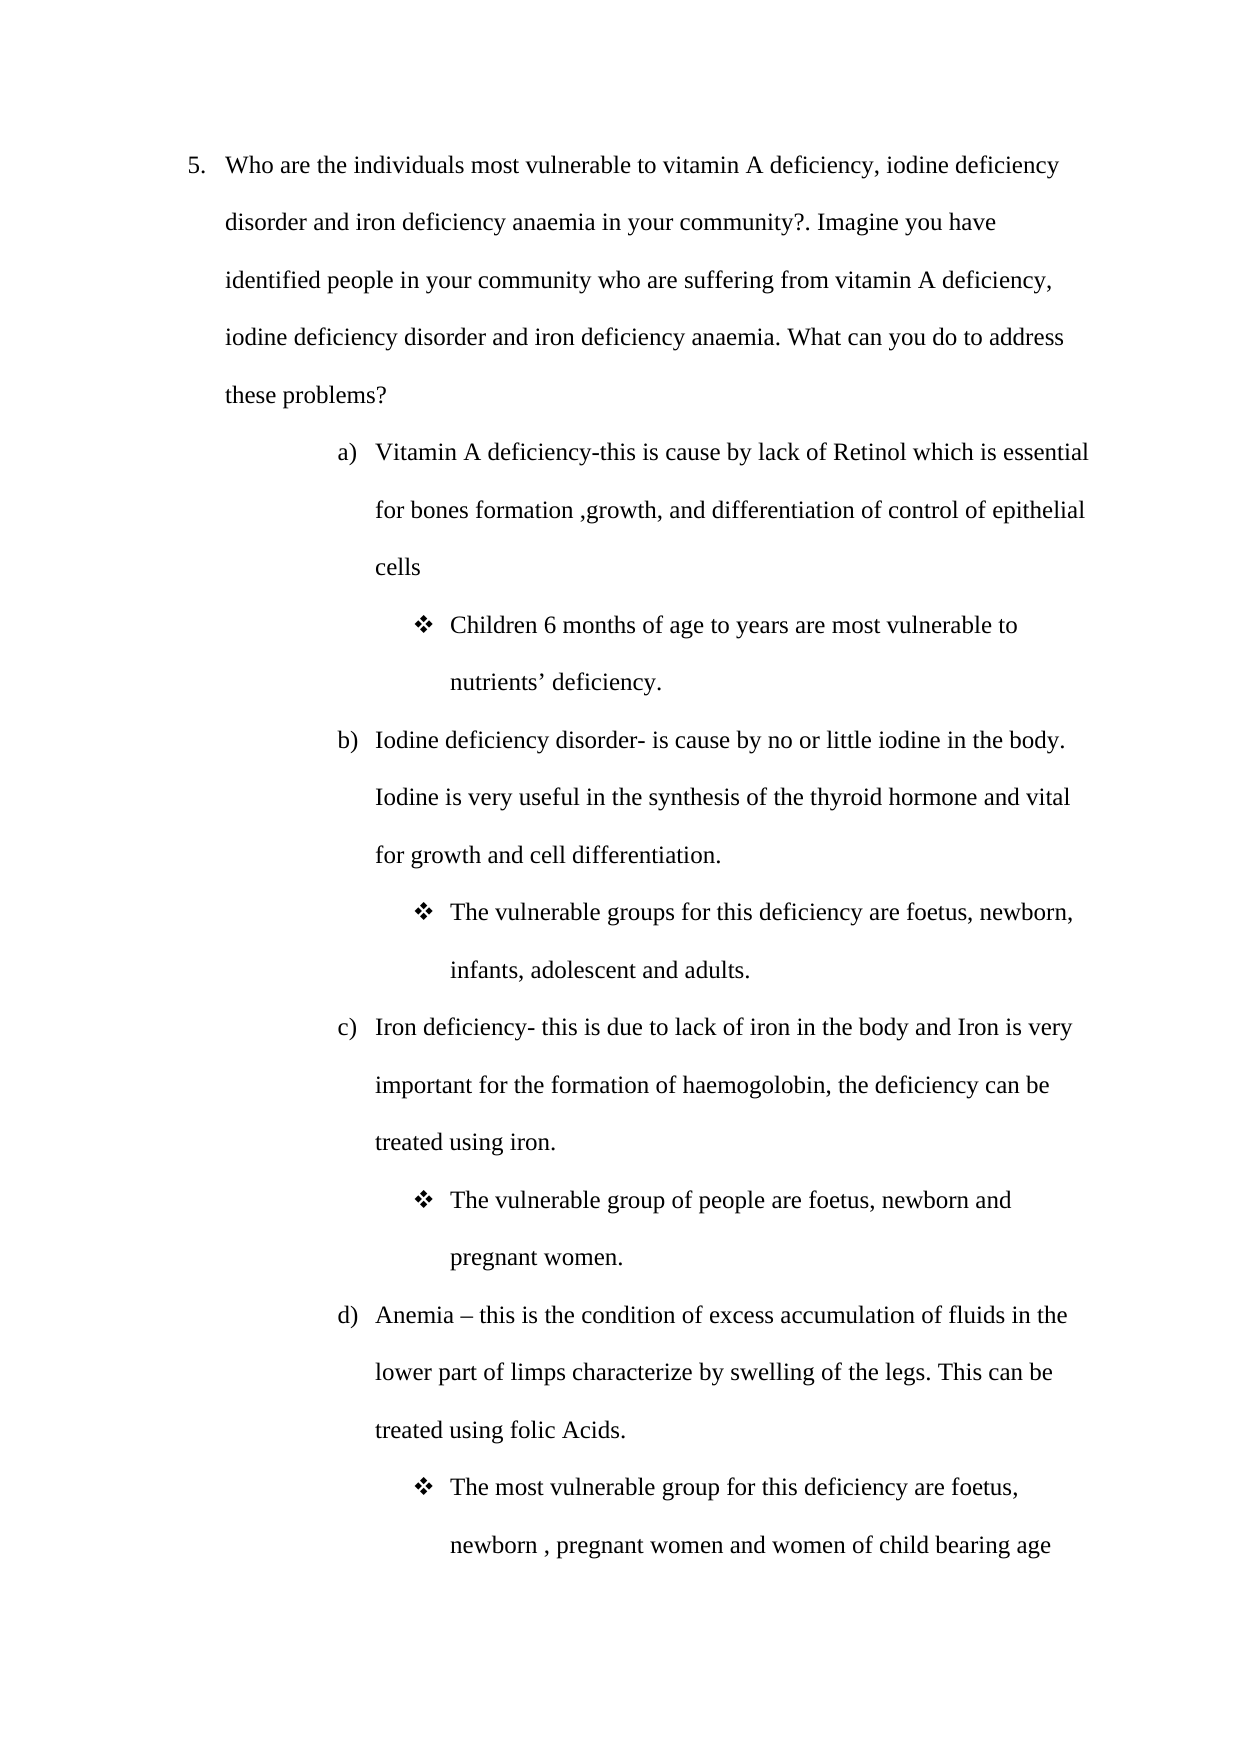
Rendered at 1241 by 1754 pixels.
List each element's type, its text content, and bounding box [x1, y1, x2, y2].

list Anemia – this is the condition of excess accumulation of fluids in the lower part of limps characterize by swelling of the legs. This can be treated using folic Acids. [337, 1300, 1090, 1444]
list The vulnerable groups for this deficiency are foetus, newborn, infants, adolescent and adults. [412, 897, 1090, 984]
list Children 6 months of age to years are most vulnerable to nutrients’ deficiency. [412, 610, 1090, 696]
list The most vulnerable group for this deficiency are foetus, newborn , pregnant women and women of child bearing age [412, 1472, 1090, 1559]
list Who are the individuals most vulnerable to vitamin A deficiency, iodine deficiency disorder and iron deficiency anaemia in your community?. Imagine you have identified people in your community who are suffering from vitamin A deficiency, iodine deficiency disorder and iron deficiency anaemia. What can you do to address these problems? [187, 150, 1090, 409]
list Iodine deficiency disorder- is cause by no or little iodine in the body. Iodine is very useful in the synthesis of the thyroid hormone and vital for growth and cell differentiation. [337, 725, 1090, 869]
list Iron deficiency- this is due to lack of iron in the body and Iron is very important for the formation of haemogolobin, the deficiency can be treated using iron. [337, 1012, 1090, 1156]
list The vulnerable group of people are foetus, newborn and pregnant women. [412, 1185, 1090, 1271]
list Vitamin A deficiency-this is cause by lack of Retinol which is essential for bones formation ,growth, and differentiation of control of epithelial cells [337, 437, 1090, 581]
